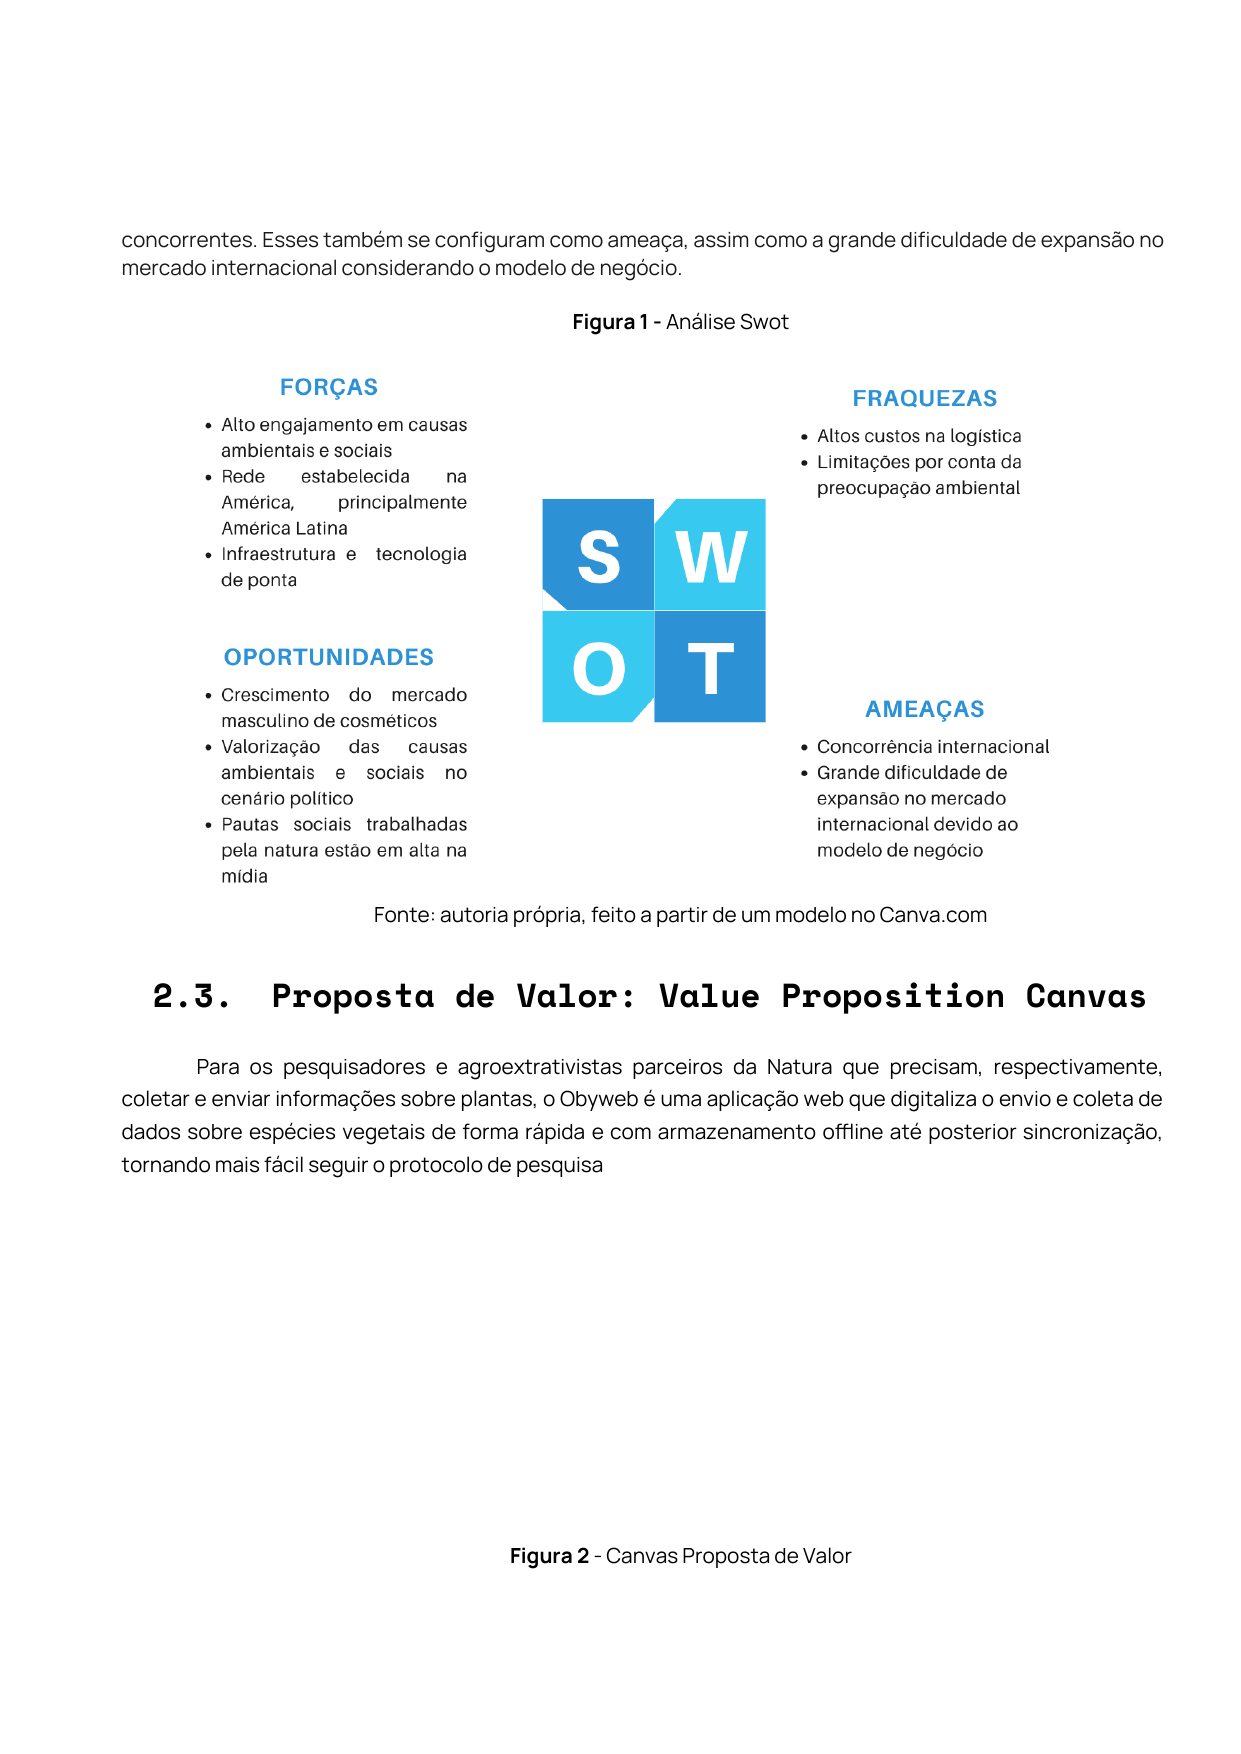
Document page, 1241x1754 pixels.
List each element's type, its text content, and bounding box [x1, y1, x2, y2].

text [121, 225, 1165, 282]
text Fonte: autoria própria, feito a partir de um modelo no Canva.com [121, 900, 1165, 928]
subtitle Proposta de Valor: Value Proposition Canvas [234, 970, 1165, 1019]
text Figura 1 - Análise Swot [121, 307, 1165, 335]
picture [196, 339, 1076, 896]
text Para os pesquisadores e agroextrativistas parceiros da Natura que precisam, respectivamente, coletar e enviar informações sobre plantas, o Obyweb é uma aplicação web que digitaliza o envio e coleta de dados sobre espécies vegetais de forma rápida e com armazenamento offline até posterior sincronização, tornando mais fácil seguir o protocolo de pesquisa [121, 1052, 1165, 1178]
text Figura 2 - Canvas Proposta de Valor [121, 1541, 1165, 1569]
